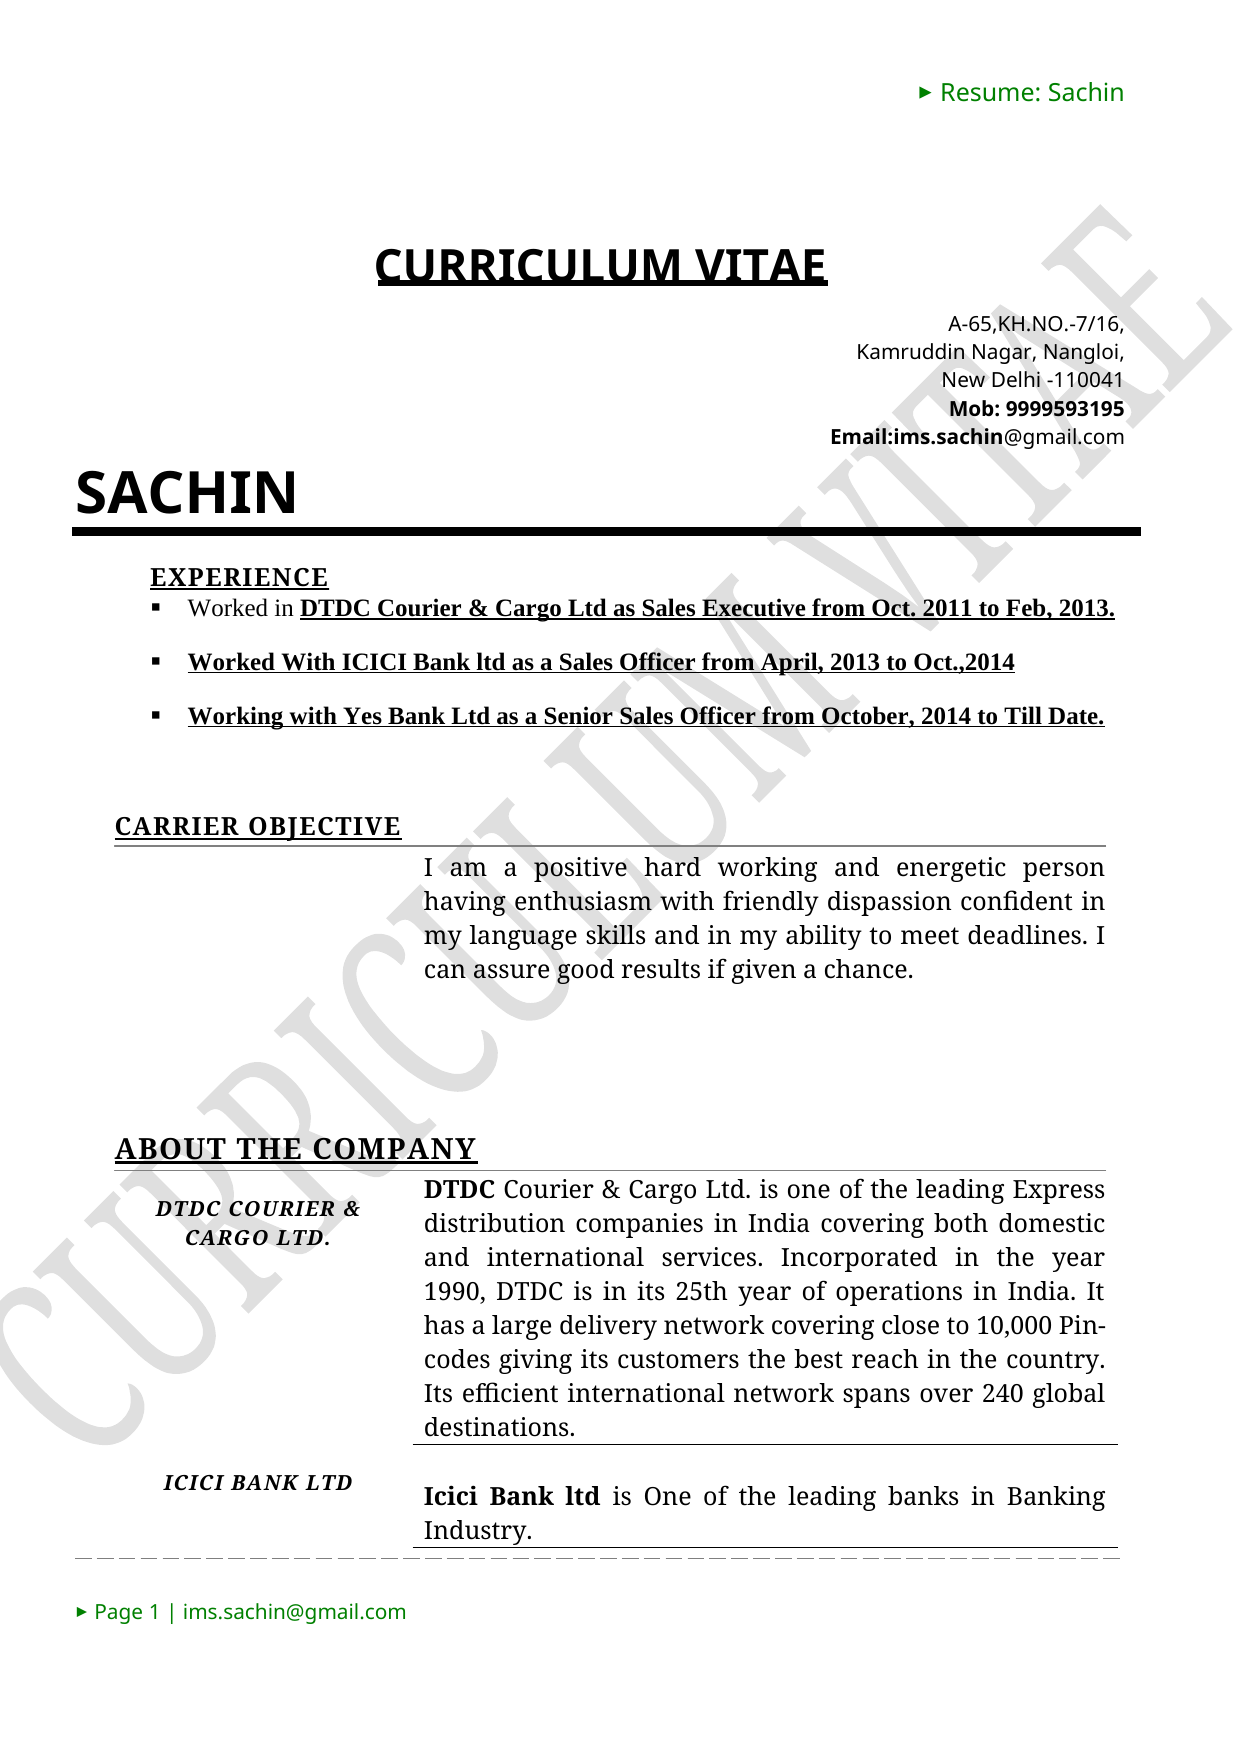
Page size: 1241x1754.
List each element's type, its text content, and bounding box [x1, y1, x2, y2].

table_cell [103, 847, 412, 985]
table_cell DTDC Courier & Cargo Ltd. is one of the leading Express distribution companies in India covering both domestic and international services. Incorporated in the year 1990, DTDC is in its 25th year of operations in India. It has a large delivery network covering close to 10,000 Pin-codes giving its customers the best reach in the country. Its efficient international network spans over 240 global destinations. [413, 1171, 1117, 1444]
text SACHIN [75, 451, 1125, 527]
title CURRICULUM VITAE [75, 234, 1125, 296]
text New Delhi -110041 Mob: 9999593195 Email:ims.sachin@gmail.com [75, 366, 1125, 451]
table_header CARRIER objective [103, 786, 1117, 847]
table_cell Dtdc courier & cargo ltd. [103, 1171, 412, 1444]
table_cell Icici Bank ltd [103, 1444, 412, 1547]
list Worked With ICICI Bank ltd as a Sales Officer from April, 2013 to Oct.,2014 [150, 647, 1125, 676]
list Working with Yes Bank Ltd as a Senior Sales Officer from October, 2014 to Till Date. [150, 701, 1125, 730]
table_cell Icici Bank ltd is One of the leading banks in Banking Industry. [413, 1445, 1117, 1547]
list Worked in DTDC Courier & Cargo Ltd as Sales Executive from Oct. 2011 to Feb, 2013. [150, 593, 1125, 622]
text Kamruddin Nagar, Nangloi, [75, 337, 1125, 366]
table_cell ABOUT THE COMPANY [103, 985, 1117, 1171]
table_cell I am a positive hard working and energetic person having enthusiasm with friendly dispassion confident in my language skills and in my ability to meet deadlines. I can assure good results if given a chance. [413, 847, 1117, 985]
text EXPERIENCE [150, 559, 1125, 593]
text A-65,KH.NO.-7/16, [75, 309, 1125, 337]
